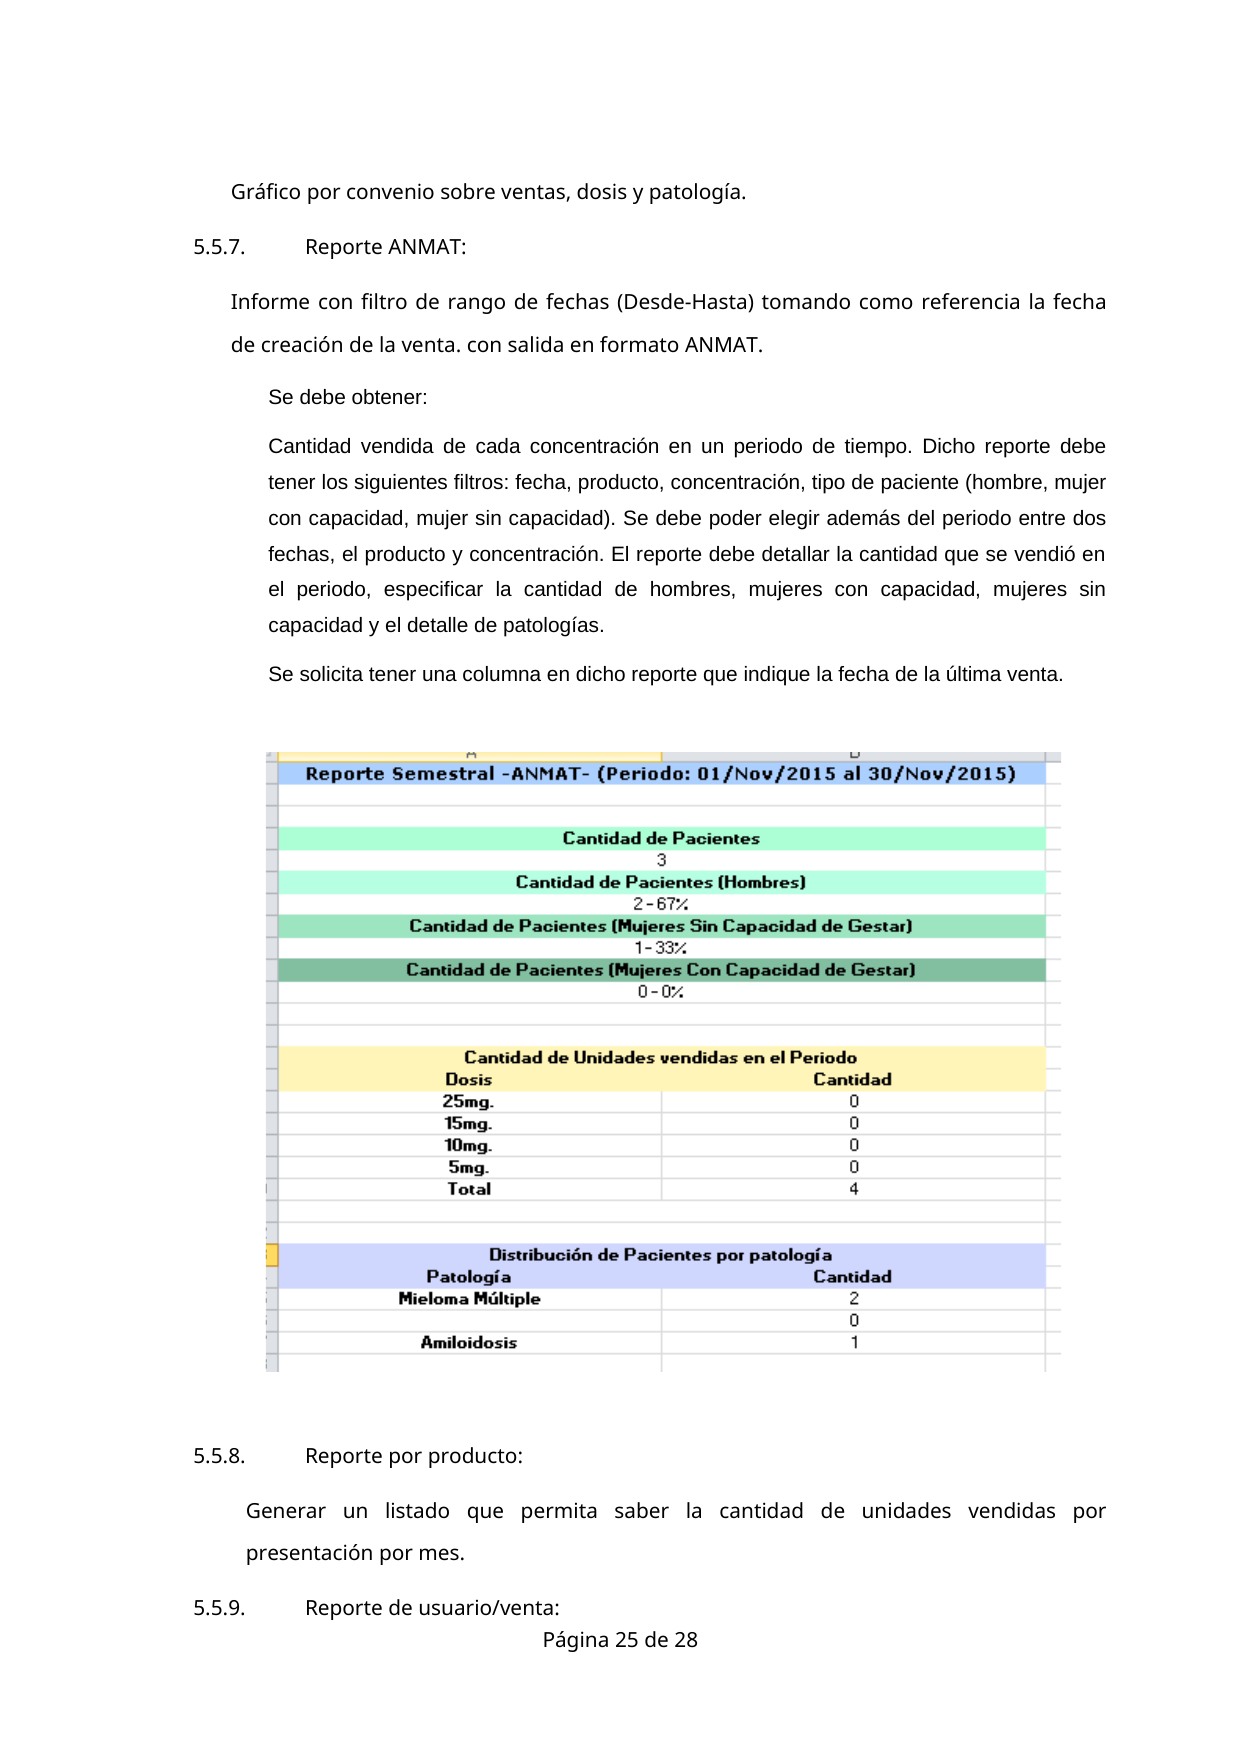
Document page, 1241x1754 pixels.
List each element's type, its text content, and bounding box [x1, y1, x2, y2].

list Reporte de usuario/venta: [193, 1593, 1108, 1622]
list Reporte por producto: [193, 1441, 1108, 1469]
text Se debe obtener: [268, 385, 1108, 409]
text Informe con filtro de rango de fechas (Desde-Hasta) tomando como referencia la fecha de creación de la venta. con salida en formato ANMAT. [231, 287, 1108, 358]
text Gráfico por convenio sobre ventas, dosis y patología. [231, 177, 1108, 206]
picture [265, 752, 1062, 1372]
list Reporte ANMAT: [193, 232, 1108, 261]
list Generar un listado que permita saber la cantidad de unidades vendidas por presentación por mes. [246, 1496, 1108, 1567]
text Se solicita tener una columna en dicho reporte que indique la fecha de la última venta. [268, 662, 1108, 686]
text Cantidad vendida de cada concentración en un periodo de tiempo. Dicho reporte debe tener los siguientes filtros: fecha, producto, concentración, tipo de paciente (hombre, mujer con capacidad, mujer sin capacidad). Se debe poder elegir además del periodo entre dos fechas, el producto y concentración. El reporte debe detallar la cantidad que se vendió en el periodo, especificar la cantidad de hombres, mujeres con capacidad, mujeres sin capacidad y el detalle de patologías. [268, 433, 1108, 637]
